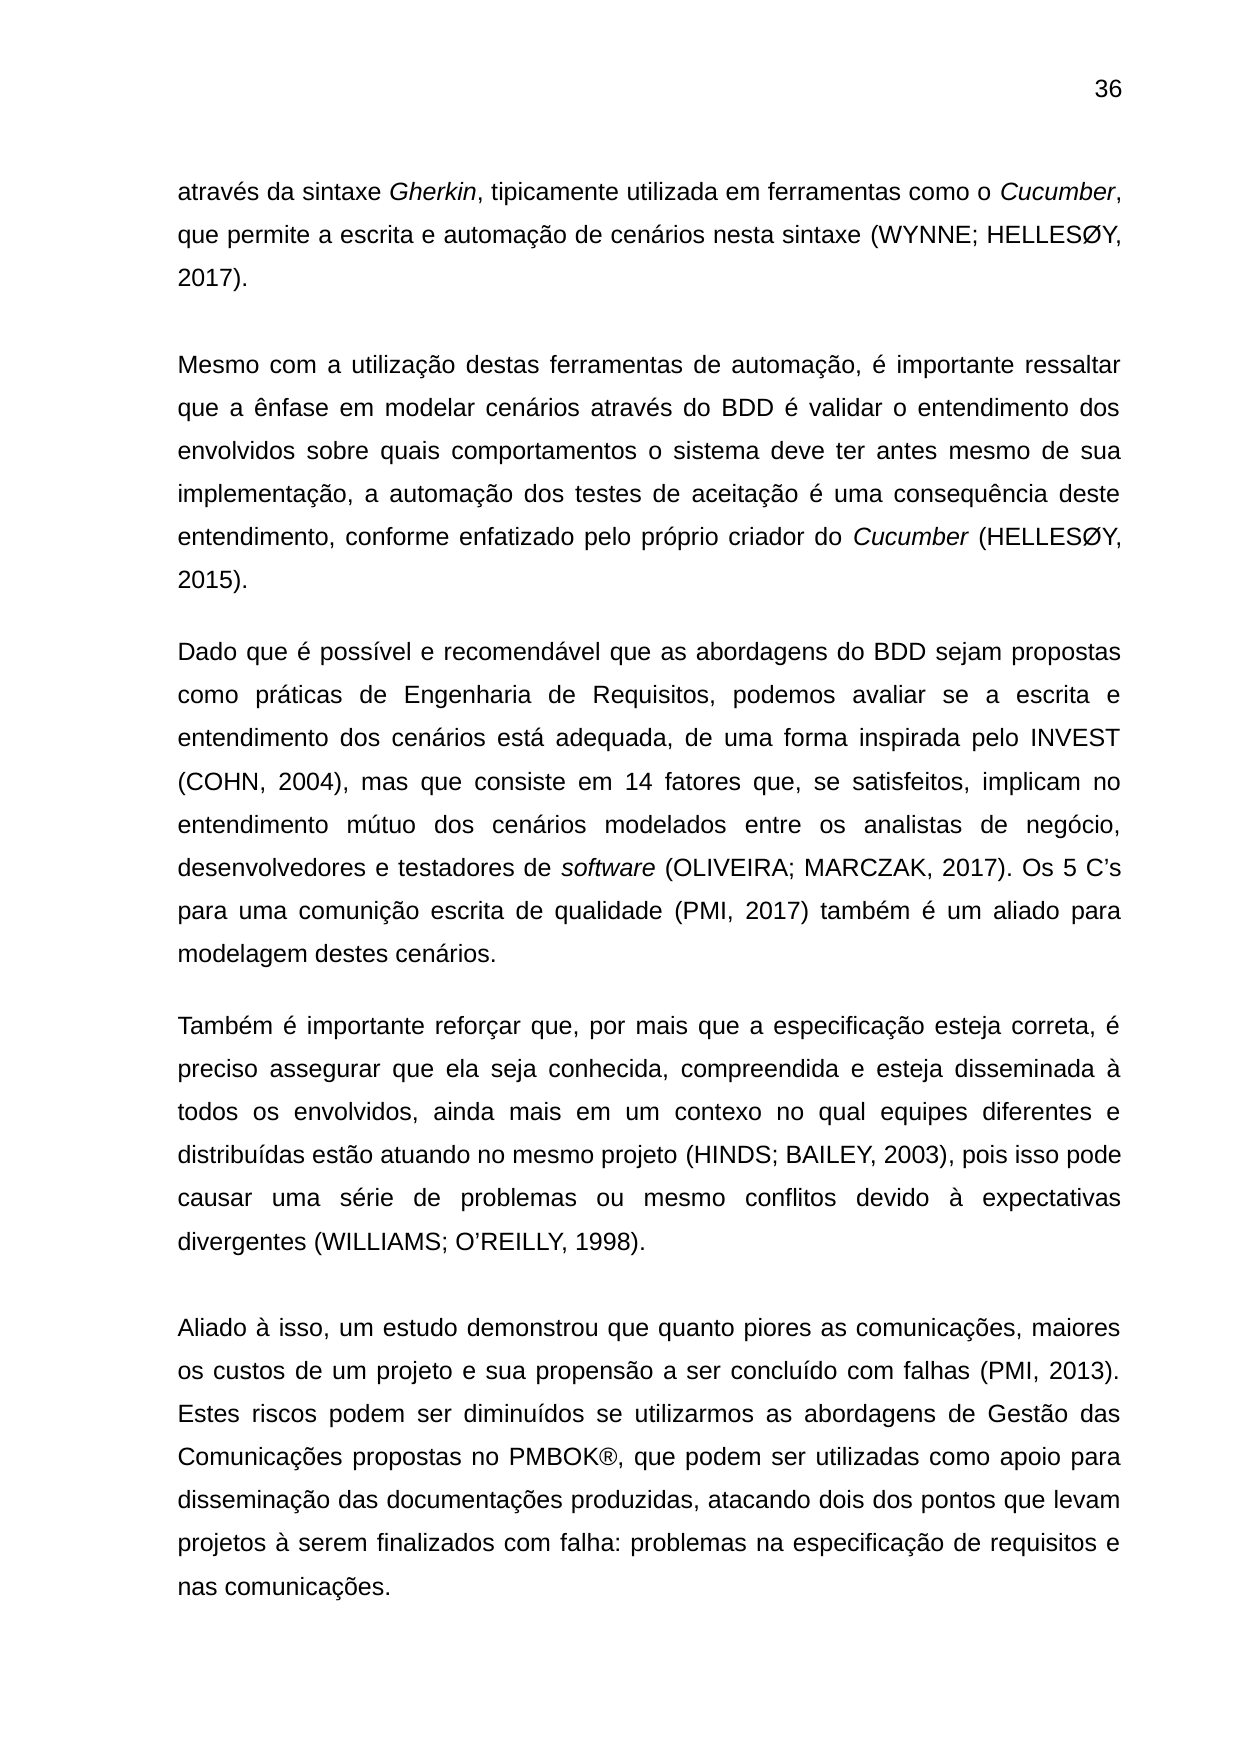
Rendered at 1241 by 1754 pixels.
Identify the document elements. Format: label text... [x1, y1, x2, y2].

text Mesmo com a utilização destas ferramentas de automação, é importante ressaltar que a ênfase em modelar cenários através do BDD é validar o entendimento dos envolvidos sobre quais comportamentos o sistema deve ter antes mesmo de sua implementação, a automação dos testes de aceitação é uma consequência deste entendimento, conforme enfatizado pelo próprio criador do Cucumber (HELLESØY, 2015). [177, 350, 1122, 594]
text Aliado à isso, um estudo demonstrou que quanto piores as comunicações, maiores os custos de um projeto e sua propensão a ser concluído com falhas (PMI, 2013). Estes riscos podem ser diminuídos se utilizarmos as abordagens de Gestão das Comunicações propostas no PMBOK®, que podem ser utilizadas como apoio para disseminação das documentações produzidas, atacando dois dos pontos que levam projetos à serem finalizados com falha: problemas na especificação de requisitos e nas comunicações. [177, 1313, 1122, 1600]
text Dado que é possível e recomendável que as abordagens do BDD sejam propostas como práticas de Engenharia de Requisitos, podemos avaliar se a escrita e entendimento dos cenários está adequada, de uma forma inspirada pelo INVEST (COHN, 2004), mas que consiste em 14 fatores que, se satisfeitos, implicam no entendimento mútuo dos cenários modelados entre os analistas de negócio, desenvolvedores e testadores de software (OLIVEIRA; MARCZAK, 2017). Os 5 C’s para uma comunição escrita de qualidade (PMI, 2017) também é um aliado para modelagem destes cenários. [177, 637, 1122, 968]
text Também é importante reforçar que, por mais que a especificação esteja correta, é preciso assegurar que ela seja conhecida, compreendida e esteja disseminada à todos os envolvidos, ainda mais em um contexo no qual equipes diferentes e distribuídas estão atuando no mesmo projeto (HINDS; BAILEY, 2003), pois isso pode causar uma série de problemas ou mesmo conflitos devido à expectativas divergentes (WILLIAMS; O’REILLY, 1998). [177, 1011, 1122, 1255]
